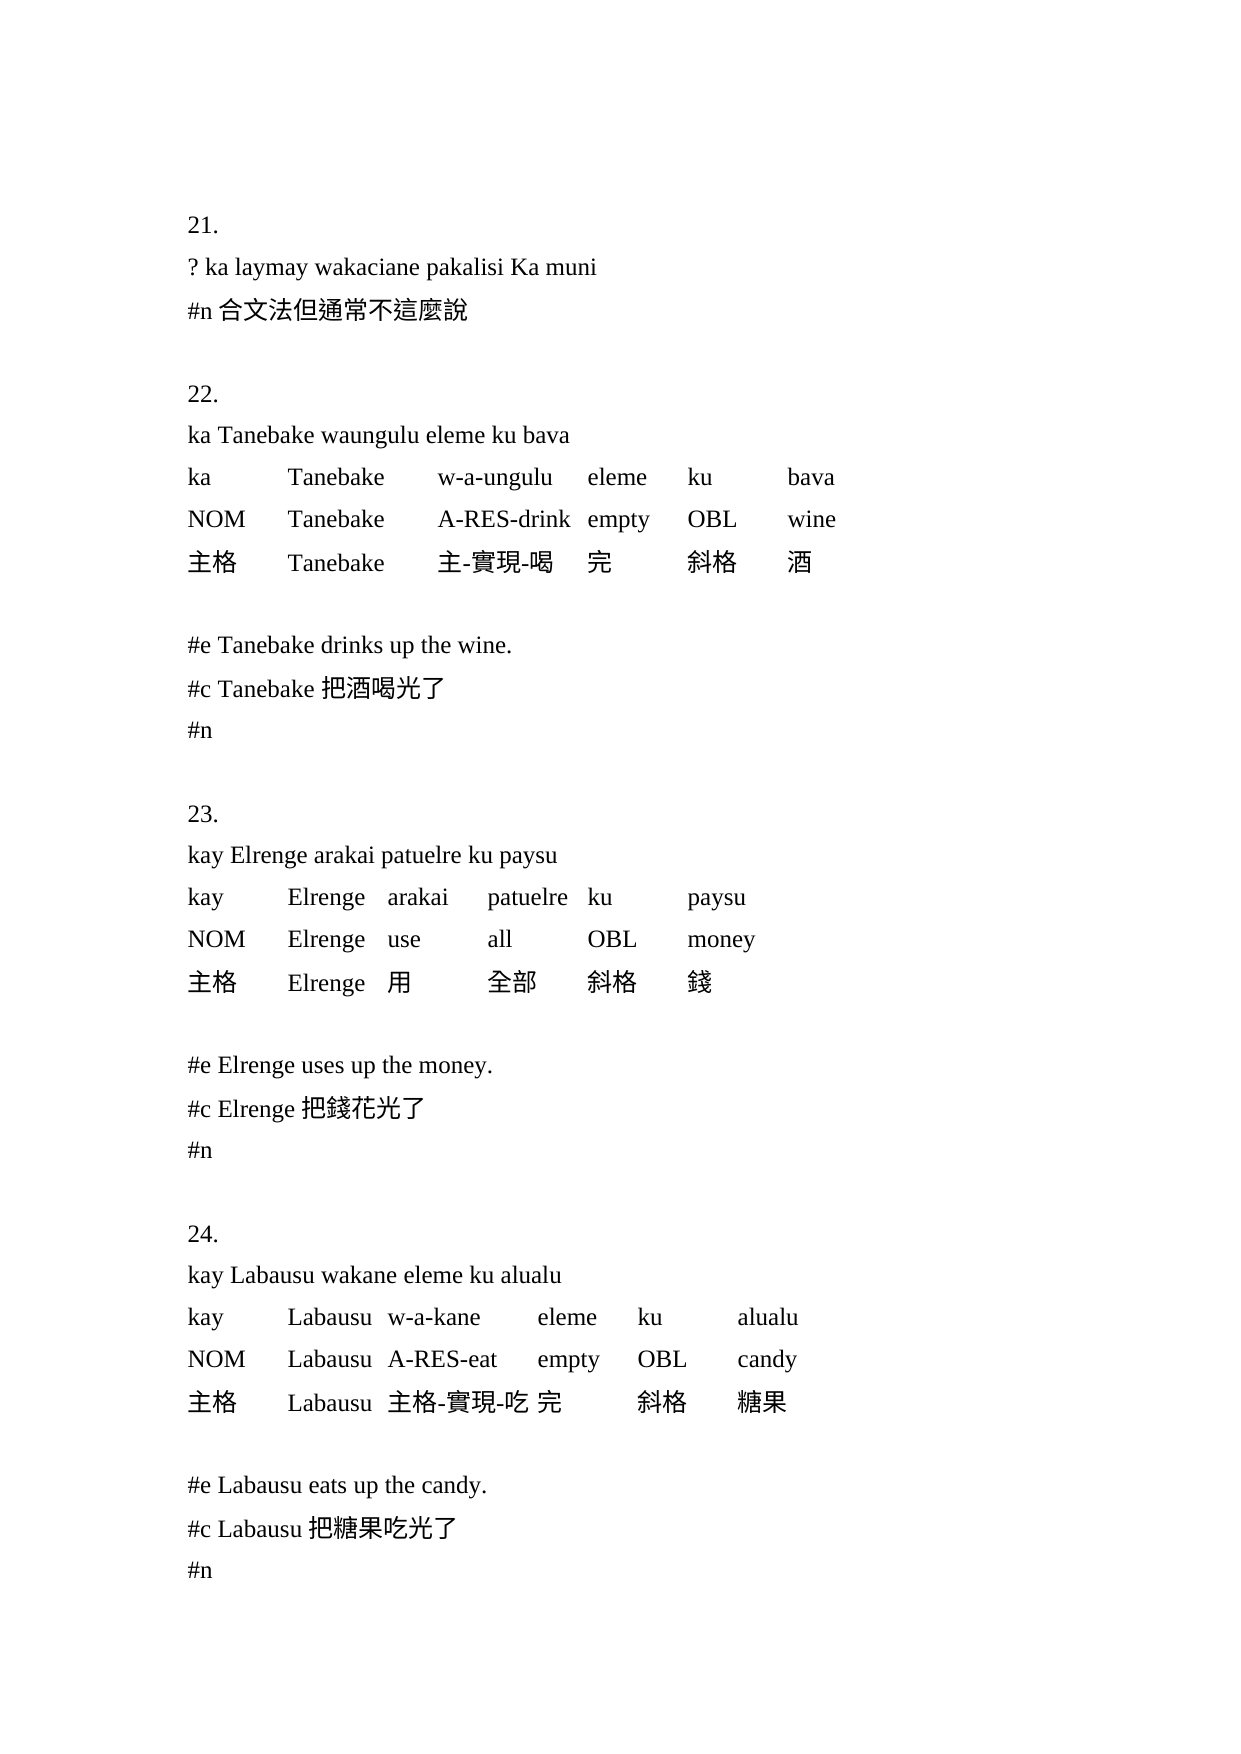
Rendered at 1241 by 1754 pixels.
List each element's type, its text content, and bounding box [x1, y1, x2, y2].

text NOM Elrenge use all OBL money [187, 920, 1053, 957]
text kay Elrenge arakai patuelre ku paysu [187, 836, 1053, 874]
text 24. [187, 1214, 1053, 1252]
text 主格 Tanebake 主-實現-喝 完 斜格 酒 [187, 542, 1053, 579]
text #n [187, 1131, 1053, 1168]
text #e Elrenge uses up the money. [187, 1046, 1053, 1084]
text #n [187, 1551, 1053, 1588]
text 主格 Labausu 主格-實現-吃 完 斜格 糖果 [187, 1382, 1053, 1419]
text ? ka laymay wakaciane pakalisi Ka muni [187, 248, 1053, 286]
text 23. [187, 794, 1053, 832]
text kay Labausu w-a-kane eleme ku alualu [187, 1298, 1053, 1336]
text 主格 Elrenge 用 全部 斜格 錢 [187, 962, 1053, 999]
text #n 合文法但通常不這麼說 [187, 290, 1053, 327]
text 21. [187, 206, 1053, 244]
text ka Tanebake waungulu eleme ku bava [187, 416, 1053, 454]
text NOM Labausu A-RES-eat empty OBL candy [187, 1340, 1053, 1377]
text #n [187, 711, 1053, 748]
text kay Elrenge arakai patuelre ku paysu [187, 878, 1053, 916]
text kay Labausu wakane eleme ku alualu [187, 1256, 1053, 1294]
text ka Tanebake w-a-ungulu eleme ku bava [187, 458, 1053, 496]
text #c Elrenge 把錢花光了 [187, 1088, 1053, 1126]
text #e Tanebake drinks up the wine. [187, 626, 1053, 664]
text #c Labausu 把糖果吃光了 [187, 1508, 1053, 1546]
text #c Tanebake 把酒喝光了 [187, 668, 1053, 706]
text 22. [187, 374, 1053, 412]
text NOM Tanebake A-RES-drink empty OBL wine [187, 500, 1053, 537]
text #e Labausu eats up the candy. [187, 1466, 1053, 1504]
